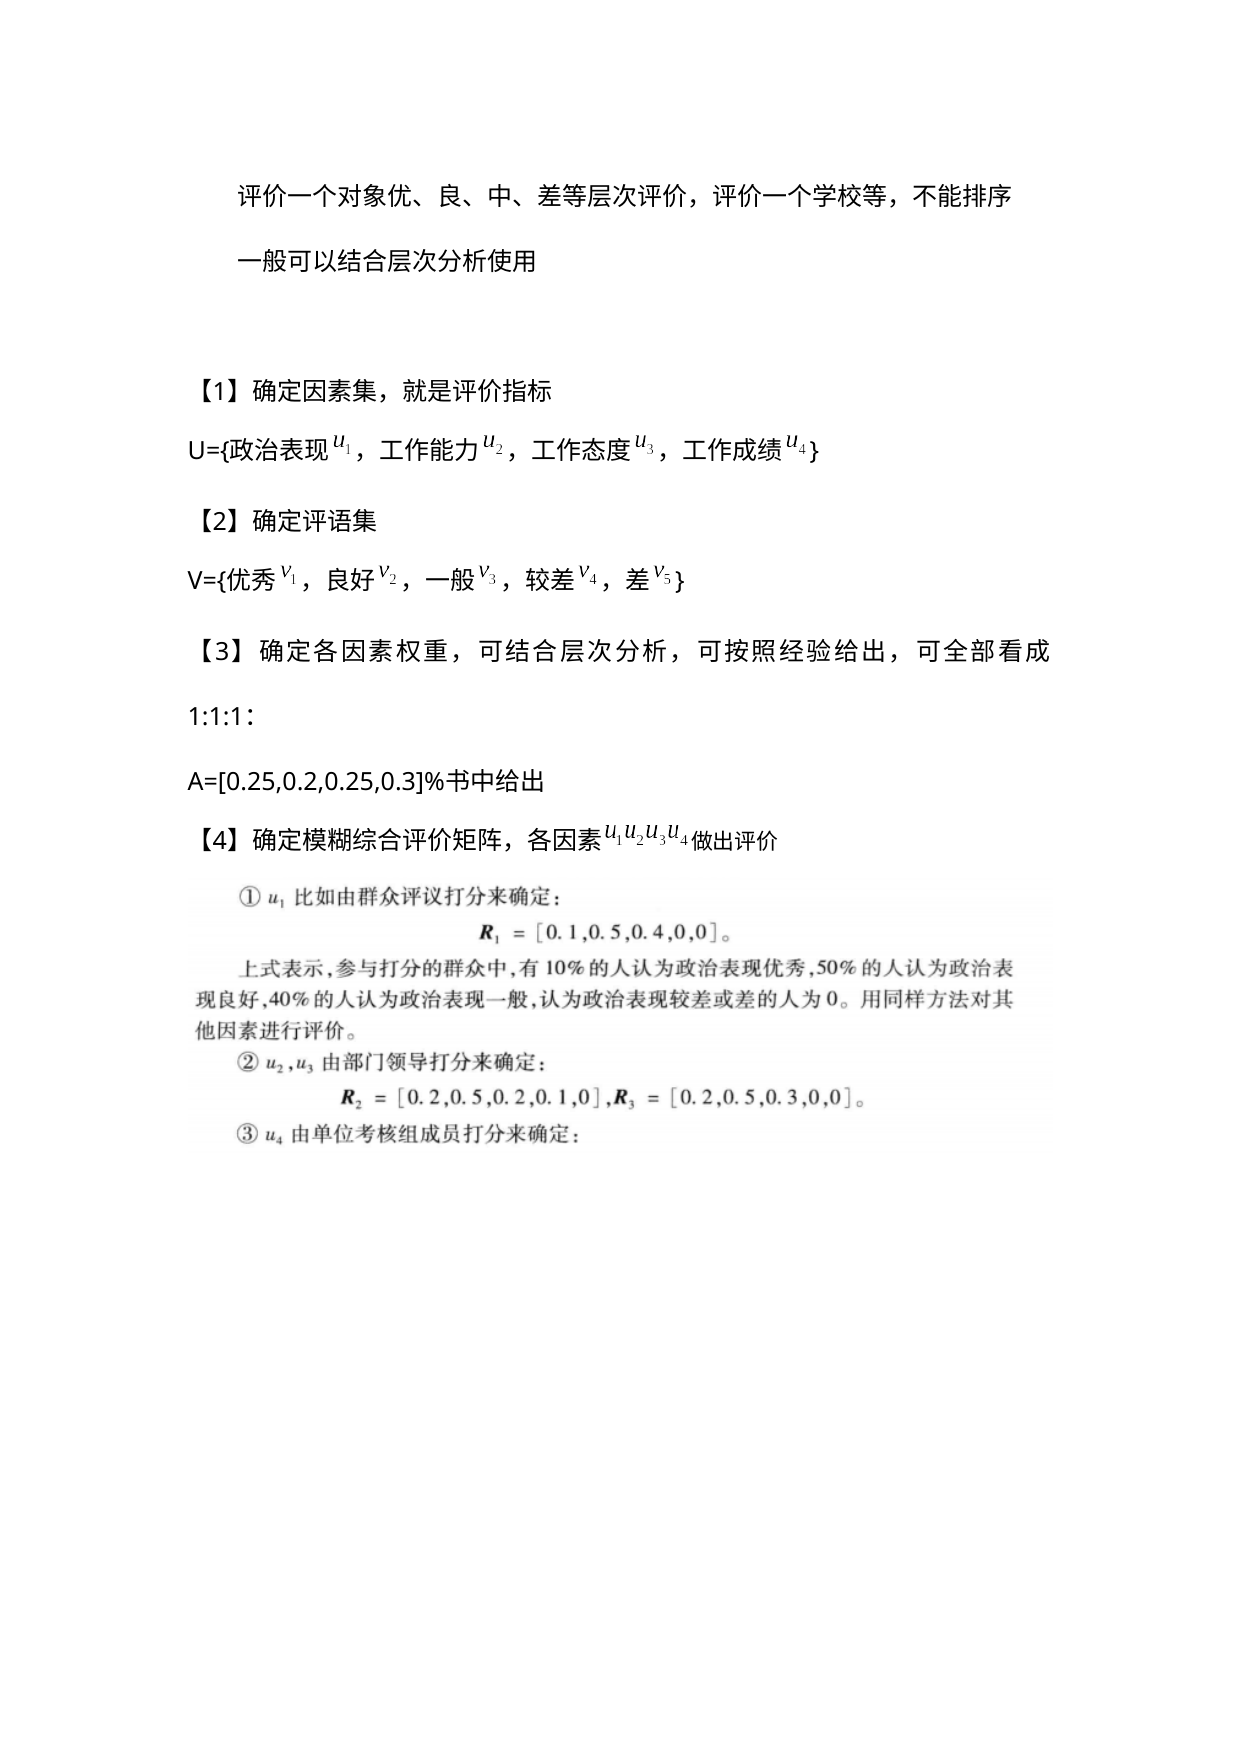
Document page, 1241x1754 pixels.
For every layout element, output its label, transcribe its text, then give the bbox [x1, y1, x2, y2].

text V={优秀，良好，一般，较差，差} [187, 552, 1053, 617]
picture [187, 877, 1053, 1155]
text A=[0.25,0.2,0.25,0.3]%书中给出 [187, 747, 1053, 812]
text 【3】确定各因素权重，可结合层次分析，可按照经验给出，可全部看成1:1:1： [187, 617, 1053, 747]
text U={政治表现，工作能力，工作态度，工作成绩} [187, 422, 1053, 487]
text 一般可以结合层次分析使用 [187, 227, 1053, 292]
text 【1】确定因素集，就是评价指标 [187, 357, 1053, 422]
text 【4】确定模糊综合评价矩阵，各因素做出评价 [187, 812, 1053, 877]
text 【2】确定评语集 [187, 487, 1053, 552]
text 评价一个对象优、良、中、差等层次评价，评价一个学校等，不能排序 [187, 162, 1053, 227]
